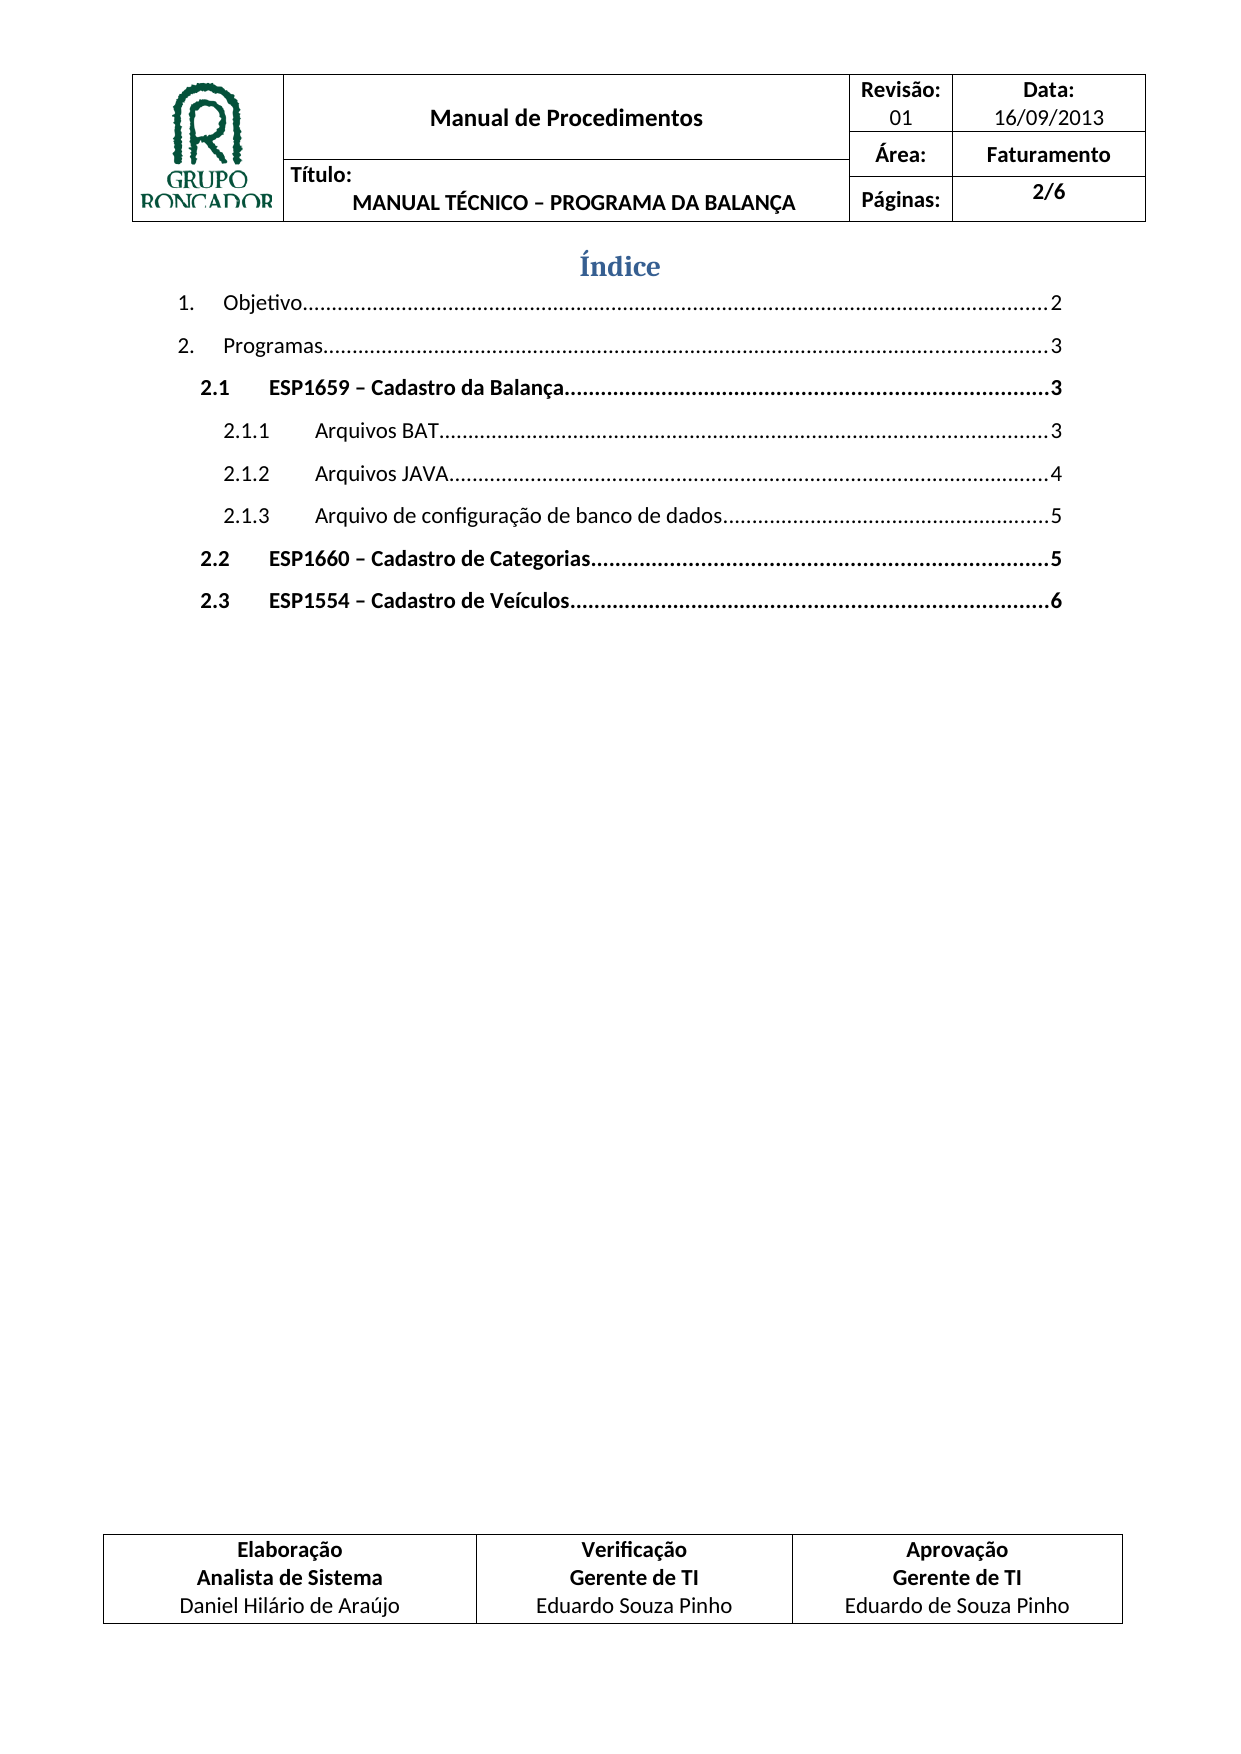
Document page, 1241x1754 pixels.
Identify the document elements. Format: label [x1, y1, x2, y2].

picture [140, 82, 272, 208]
